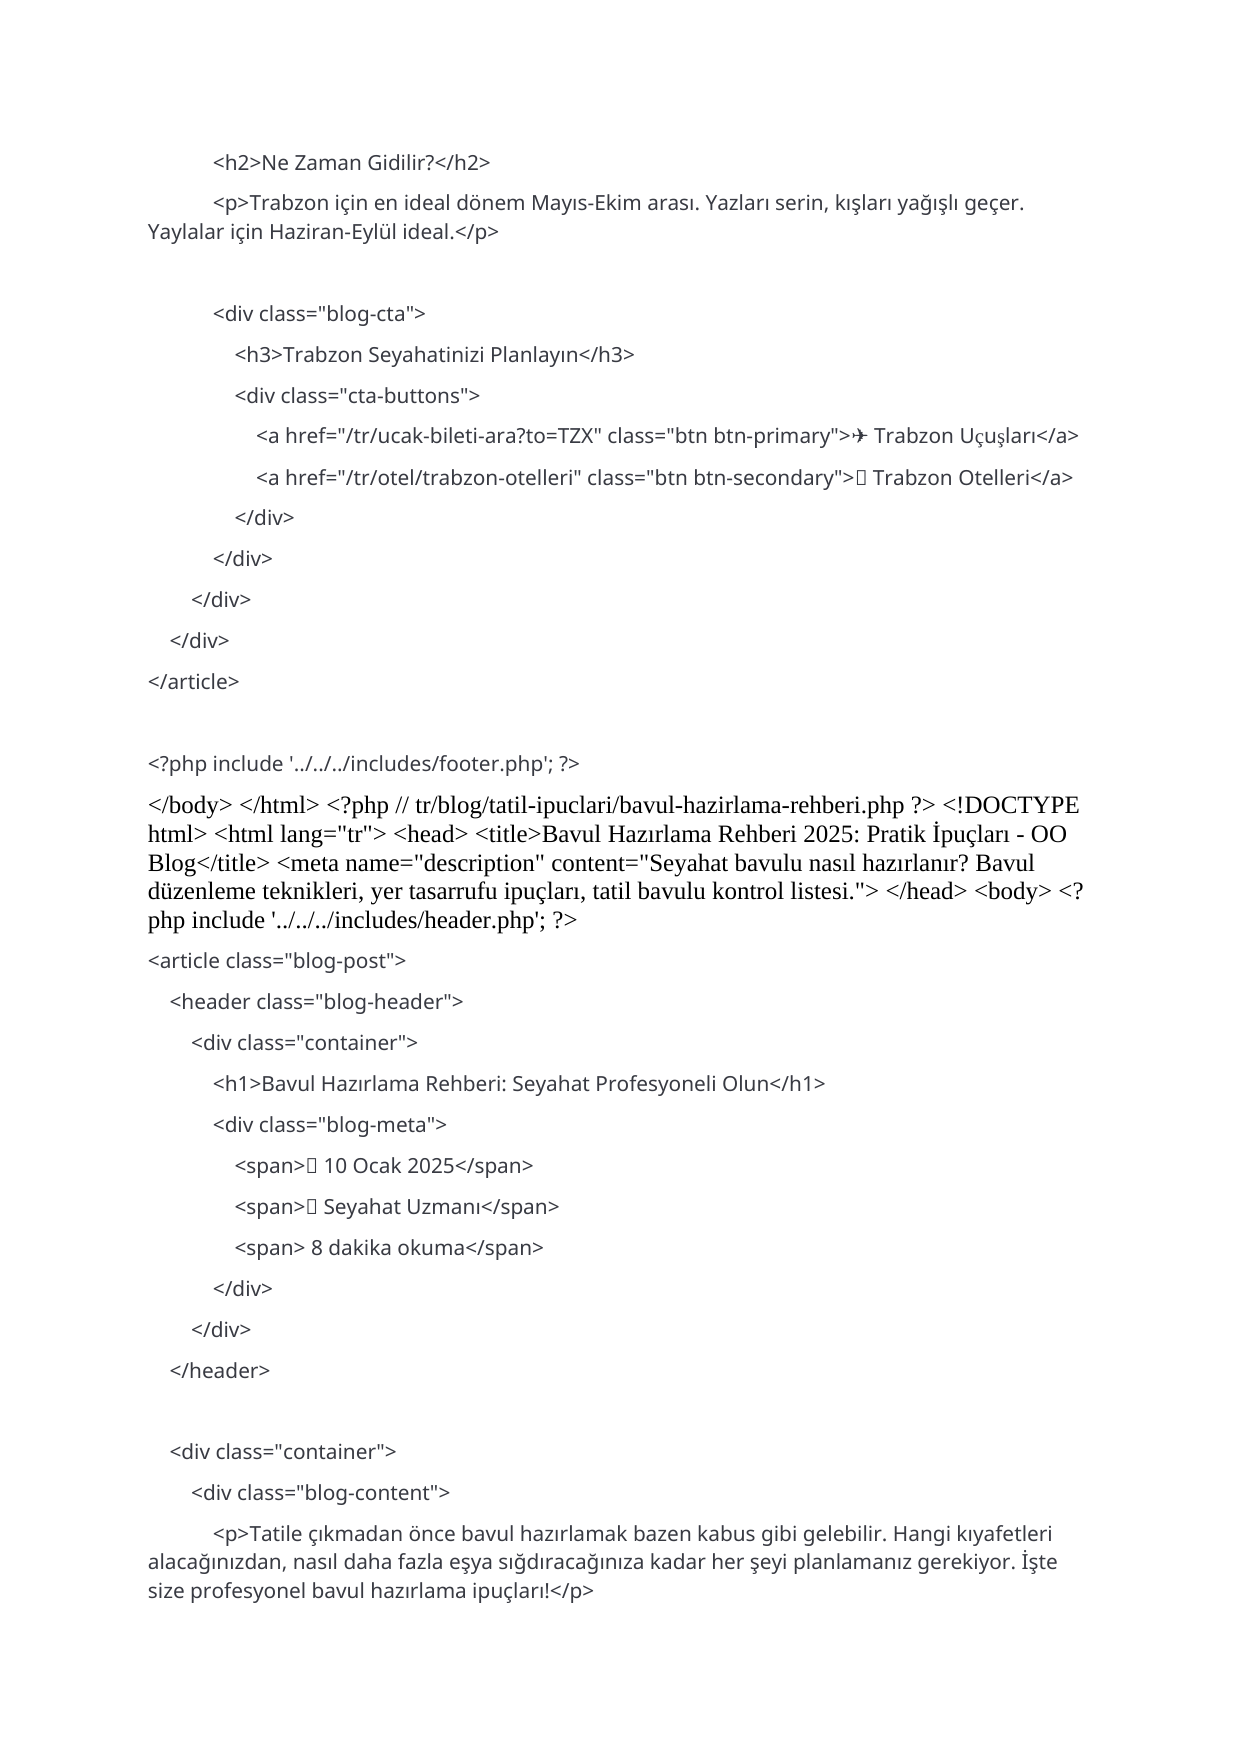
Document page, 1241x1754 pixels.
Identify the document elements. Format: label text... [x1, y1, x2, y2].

text <div class="cta-buttons"> [148, 381, 1093, 409]
text <span>⏱️ 8 dakika okuma</span> [148, 1233, 1093, 1261]
text </div> [148, 585, 1093, 614]
text <div class="blog-cta"> [148, 299, 1093, 327]
text <a href="/tr/ucak-bileti-ara?to=TZX" class="btn btn-primary">✈️ Trabzon Uçuşları</a> [148, 422, 1093, 450]
text <div class="blog-meta"> [148, 1110, 1093, 1138]
text <span>📅 10 Ocak 2025</span> [148, 1151, 1093, 1179]
text </div> [148, 1274, 1093, 1302]
text <p>Trabzon için en ideal dönem Mayıs-Ekim arası. Yazları serin, kışları yağışlı geçer. Yaylalar için Haziran-Eylül ideal.</p> [148, 188, 1093, 245]
text <h3>Trabzon Seyahatinizi Planlayın</h3> [148, 340, 1093, 368]
text <p>Tatile çıkmadan önce bavul hazırlamak bazen kabus gibi gelebilir. Hangi kıyafetleri alacağınızdan, nasıl daha fazla eşya sığdıracağınıza kadar her şeyi planlamanız gerekiyor. İşte size profesyonel bavul hazırlama ipuçları!</p> [148, 1519, 1093, 1604]
text <header class="blog-header"> [148, 987, 1093, 1016]
text </div> [148, 626, 1093, 655]
text </div> [148, 503, 1093, 532]
text </div> [148, 544, 1093, 573]
text </body> </html> <?php // tr/blog/tatil-ipuclari/bavul-hazirlama-rehberi.php ?> <!DOCTYPE html> <html lang="tr"> <head> <title>Bavul Hazırlama Rehberi 2025: Pratik İpuçları - OO Blog</title> <meta name="description" content="Seyahat bavulu nasıl hazırlanır? Bavul düzenleme teknikleri, yer tasarrufu ipuçları, tatil bavulu kontrol listesi."> </head> <body> <?php include '../../../includes/header.php'; ?> [148, 790, 1093, 934]
text <article class="blog-post"> [148, 946, 1093, 975]
text <a href="/tr/otel/trabzon-otelleri" class="btn btn-secondary">🏨 Trabzon Otelleri</a> [148, 463, 1093, 491]
text <?php include '../../../includes/footer.php'; ?> [148, 749, 1093, 778]
text </header> [148, 1356, 1093, 1384]
text <div class="container"> [148, 1437, 1093, 1466]
text <span>👤 Seyahat Uzmanı</span> [148, 1192, 1093, 1220]
text <div class="container"> [148, 1028, 1093, 1057]
text <h1>Bavul Hazırlama Rehberi: Seyahat Profesyoneli Olun</h1> [148, 1069, 1093, 1098]
text <h2>Ne Zaman Gidilir?</h2> [148, 148, 1093, 176]
text <div class="blog-content"> [148, 1478, 1093, 1507]
text </article> [148, 667, 1093, 696]
text </div> [148, 1315, 1093, 1343]
